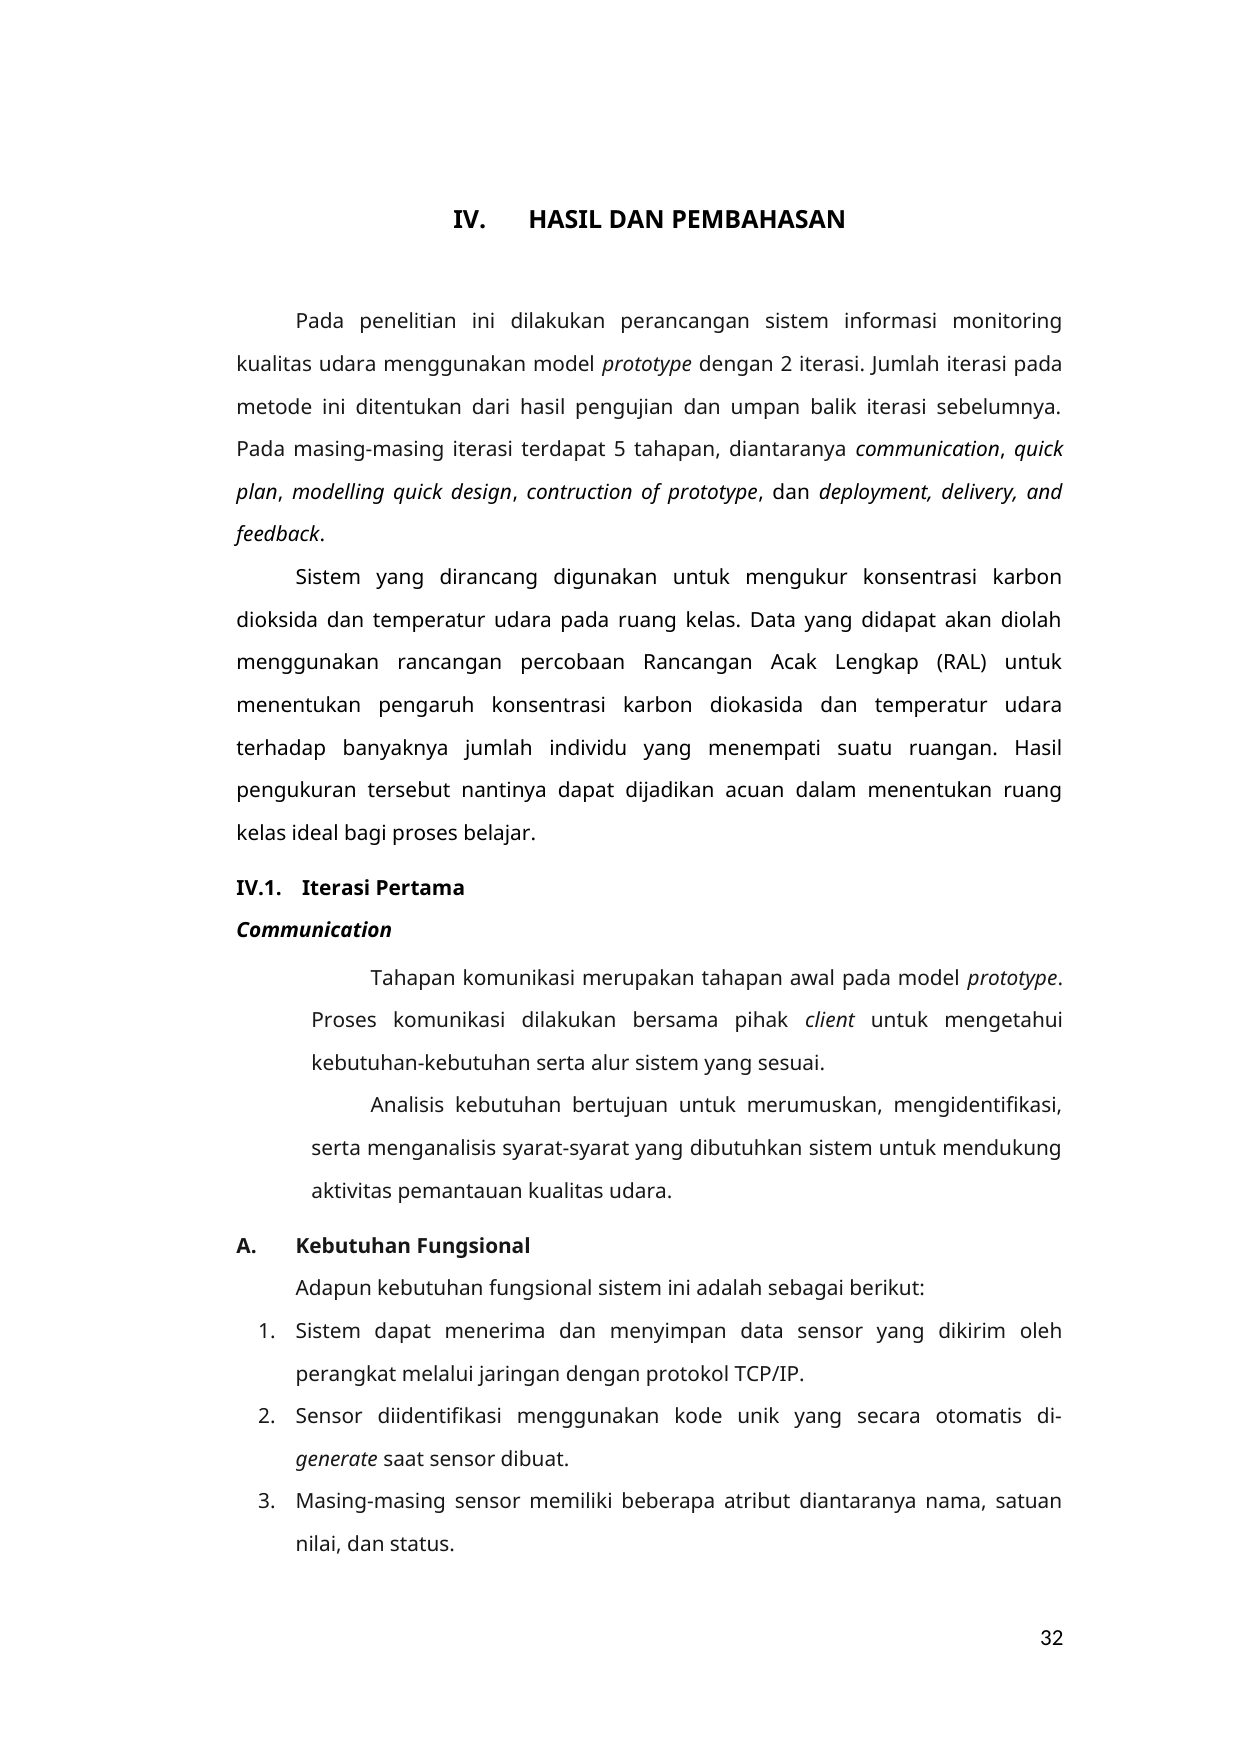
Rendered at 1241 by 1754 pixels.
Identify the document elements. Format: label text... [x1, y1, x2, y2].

list Adapun kebutuhan fungsional sistem ini adalah sebagai berikut: [295, 1273, 1063, 1302]
text Communication [236, 916, 1063, 944]
subtitle HASIL DAN PEMBAHASAN [236, 202, 1063, 236]
list Pada penelitian ini dilakukan perancangan sistem informasi monitoring kualitas udara menggunakan model prototype dengan 2 iterasi. Jumlah iterasi pada metode ini ditentukan dari hasil pengujian dan umpan balik iterasi sebelumnya. Pada masing-masing iterasi terdapat 5 tahapan, diantaranya communication, quick plan, modelling quick design, contruction of prototype, dan deployment, delivery, and feedback. [236, 307, 1063, 548]
list Sistem yang dirancang digunakan untuk mengukur konsentrasi karbon dioksida dan temperatur udara pada ruang kelas. Data yang didapat akan diolah menggunakan rancangan percobaan Rancangan Acak Lengkap (RAL) untuk menentukan pengaruh konsentrasi karbon diokasida dan temperatur udara terhadap banyaknya jumlah individu yang menempati suatu ruangan. Hasil pengukuran tersebut nantinya dapat dijadikan acuan dalam menentukan ruang kelas ideal bagi proses belajar. [236, 562, 1063, 846]
list Sistem dapat menerima dan menyimpan data sensor yang dikirim oleh perangkat melalui jaringan dengan protokol TCP/IP. [258, 1316, 1063, 1387]
subtitle Iterasi Pertama [236, 873, 1063, 901]
text Analisis kebutuhan bertujuan untuk merumuskan, mengidentifikasi, serta menganalisis syarat-syarat yang dibutuhkan sistem untuk mendukung aktivitas pemantauan kualitas udara. [311, 1091, 1063, 1204]
list Masing-masing sensor memiliki beberapa atribut diantaranya nama, satuan nilai, dan status. [258, 1487, 1063, 1558]
list Kebutuhan Fungsional [236, 1231, 1063, 1259]
text Tahapan komunikasi merupakan tahapan awal pada model prototype. Proses komunikasi dilakukan bersama pihak client untuk mengetahui kebutuhan-kebutuhan serta alur sistem yang sesuai. [311, 963, 1063, 1076]
list Sensor diidentifikasi menggunakan kode unik yang secara otomatis di-generate saat sensor dibuat. [258, 1401, 1063, 1472]
